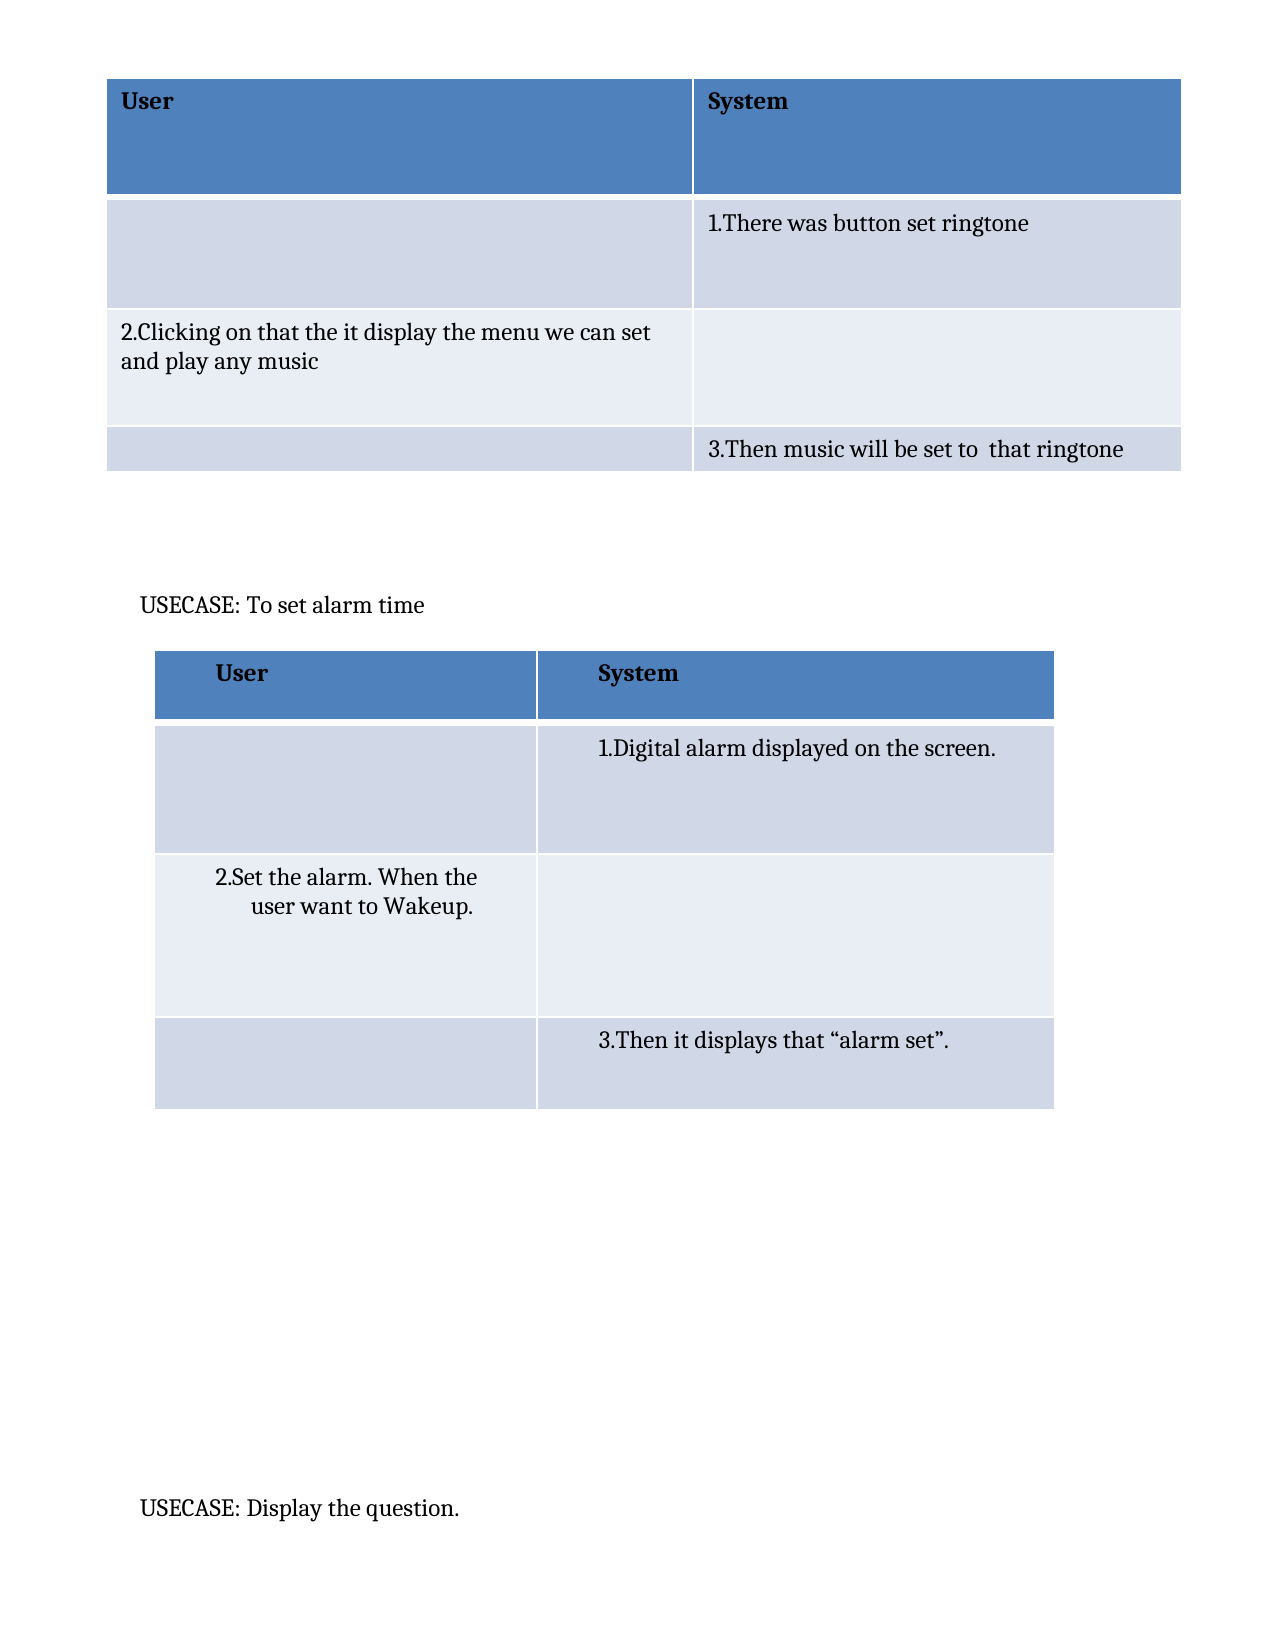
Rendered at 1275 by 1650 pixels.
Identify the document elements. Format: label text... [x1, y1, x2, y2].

table_cell 3.Then music will be set to that ringtone [694, 427, 1181, 471]
table_cell 1.There was button set ringtone [694, 200, 1181, 308]
table_cell 2.Clicking on that the it display the menu we can set and play any music [107, 310, 692, 425]
table_header User [107, 79, 692, 194]
table_cell [107, 200, 692, 308]
table_cell [538, 855, 1054, 1016]
table_cell 2.Set the alarm. When the user want to Wakeup. [155, 855, 536, 1016]
table_cell [155, 726, 536, 853]
table_header System [538, 651, 1054, 719]
text USECASE: To set alarm time [139, 591, 1148, 619]
text USECASE: Display the question. [139, 1494, 1148, 1523]
table_cell 1.Digital alarm displayed on the screen. [538, 726, 1054, 853]
table_cell [155, 1018, 536, 1109]
table_header User [155, 651, 536, 719]
table_cell [694, 310, 1181, 425]
table_cell [107, 427, 692, 471]
table_cell 3.Then it displays that “alarm set”. [538, 1018, 1054, 1109]
table_header System [694, 79, 1181, 194]
